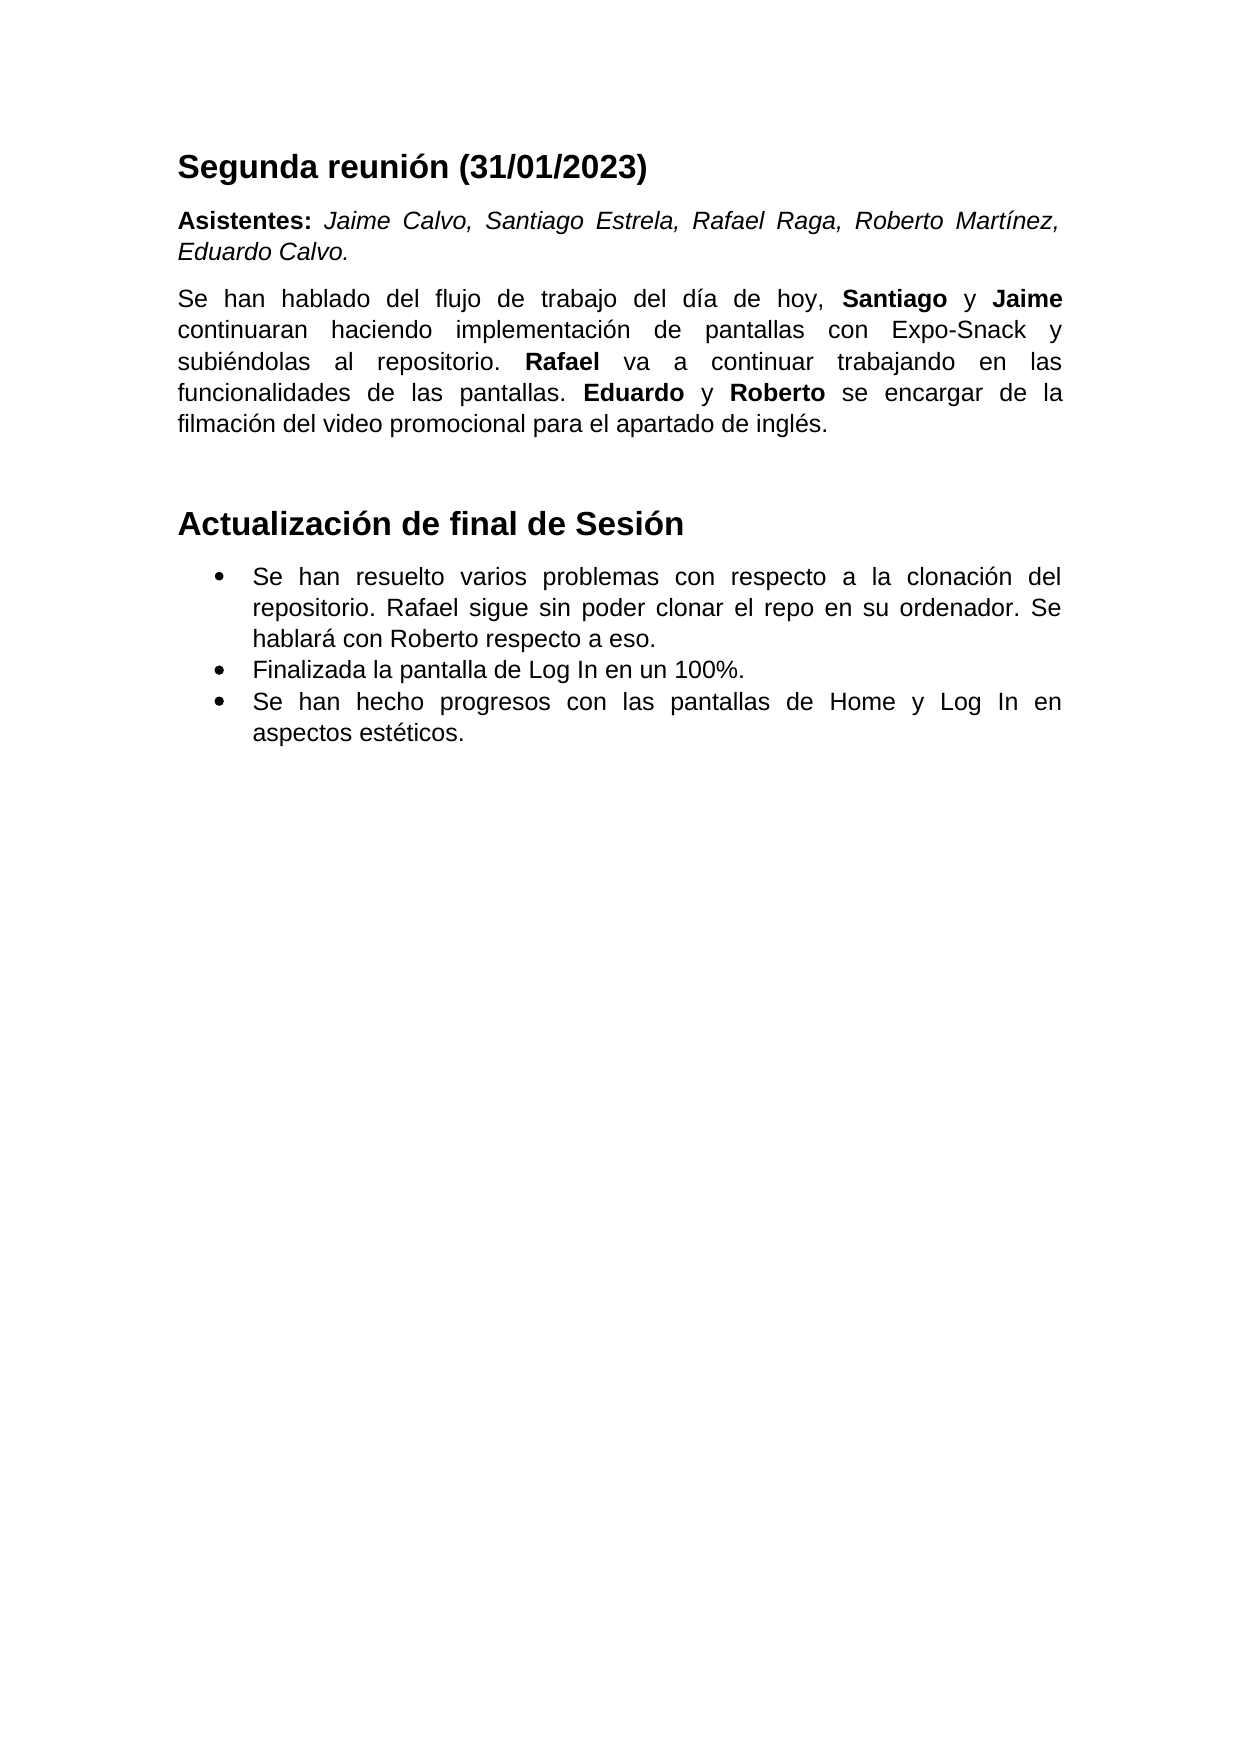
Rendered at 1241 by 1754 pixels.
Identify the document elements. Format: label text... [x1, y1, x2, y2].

list Se han resuelto varios problemas con respecto a la clonación del repositorio. Rafael sigue sin poder clonar el repo en su ordenador. Se hablará con Roberto respecto a eso. [215, 562, 1063, 653]
text Se han hablado del flujo de trabajo del día de hoy, Santiago y Jaime continuaran haciendo implementación de pantallas con Expo-Snack y subiéndolas al repositorio. Rafael va a continuar trabajando en las funcionalidades de las pantallas. Eduardo y Roberto se encargar de la filmación del video promocional para el apartado de inglés. [177, 284, 1063, 437]
list Finalizada la pantalla de Log In en un 100%. [215, 655, 1063, 684]
text Asistentes: Jaime Calvo, Santiago Estrela, Rafael Raga, Roberto Martínez, Eduardo Calvo. [177, 206, 1063, 266]
list Se han hecho progresos con las pantallas de Home y Log In en aspectos estéticos. [215, 687, 1063, 746]
text Segunda reunión (31/01/2023) [177, 148, 1063, 186]
text Actualización de final de Sesión [177, 504, 1063, 542]
